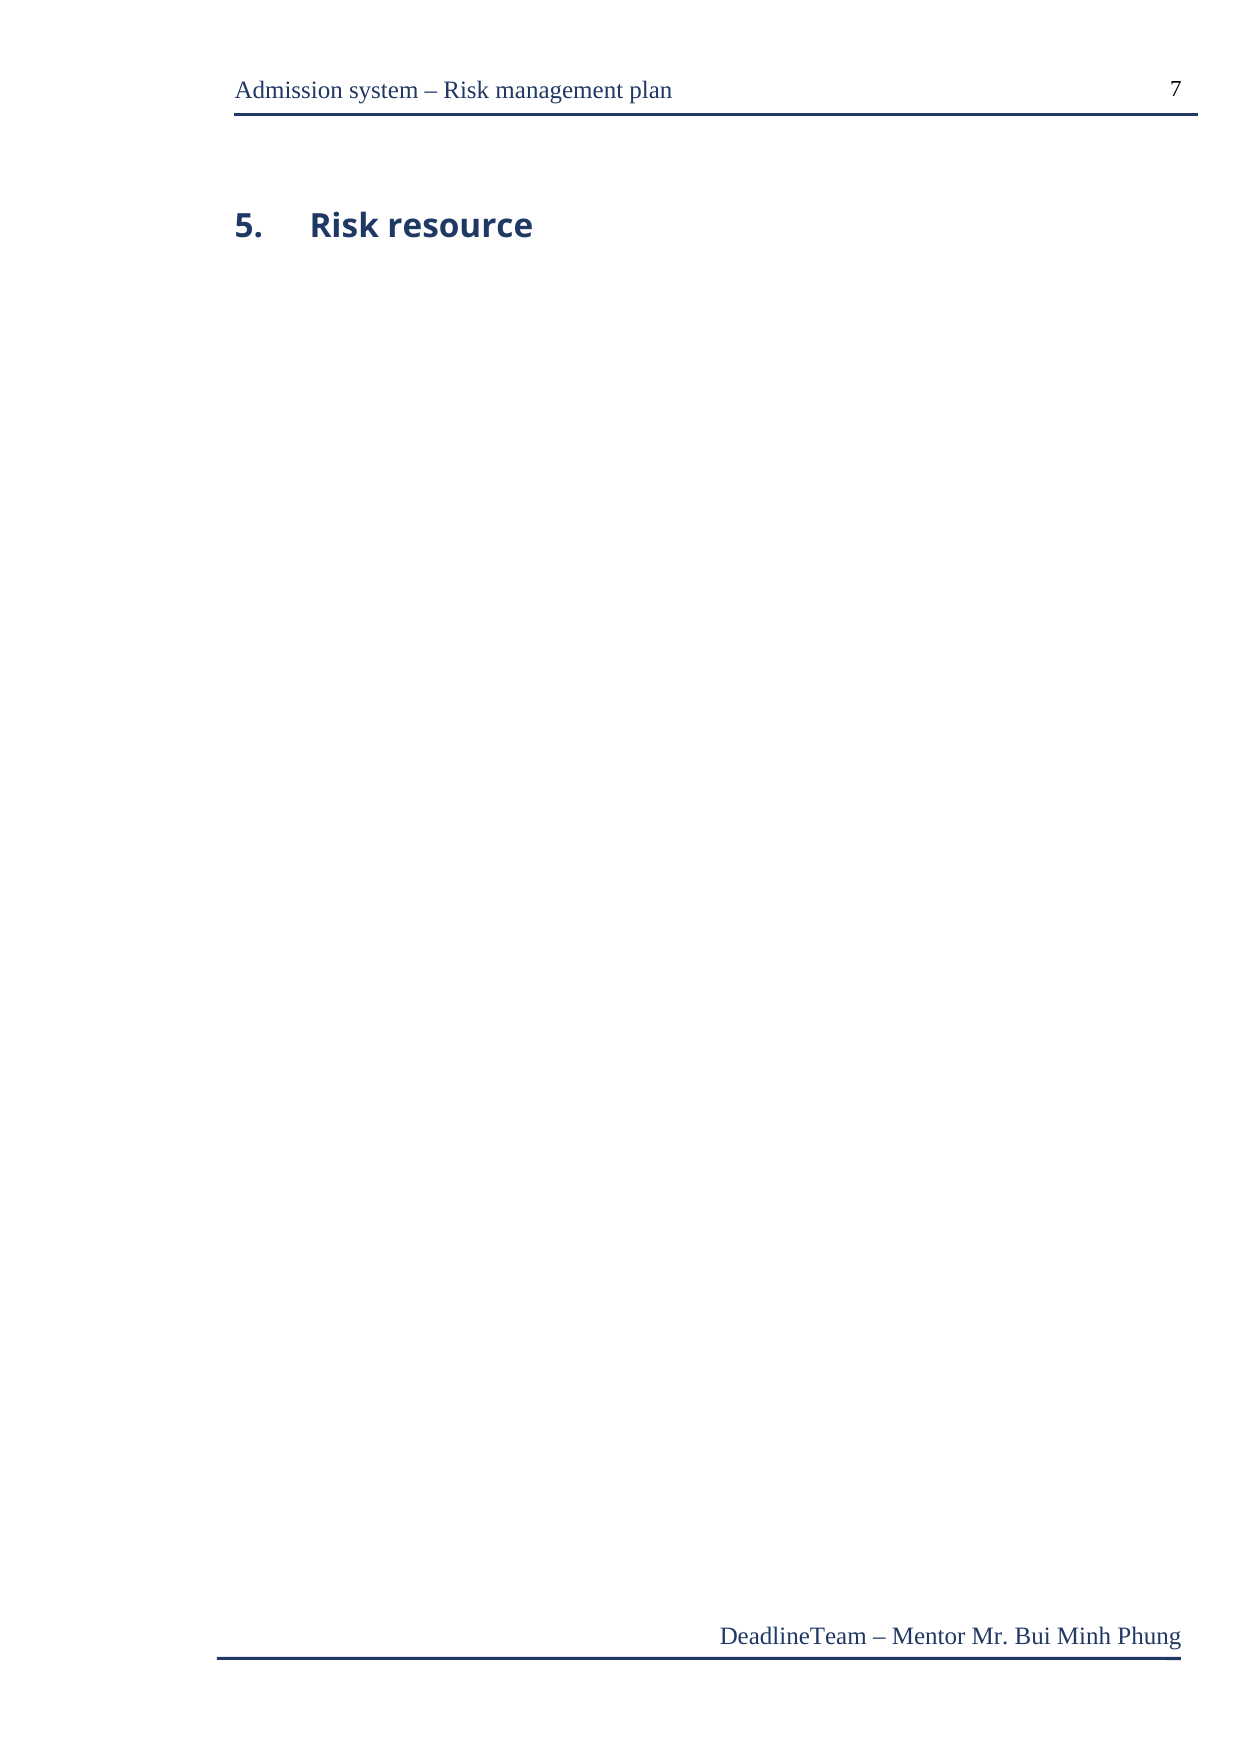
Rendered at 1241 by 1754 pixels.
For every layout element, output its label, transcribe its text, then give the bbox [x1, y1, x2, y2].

subtitle Risk resource [234, 201, 1181, 247]
